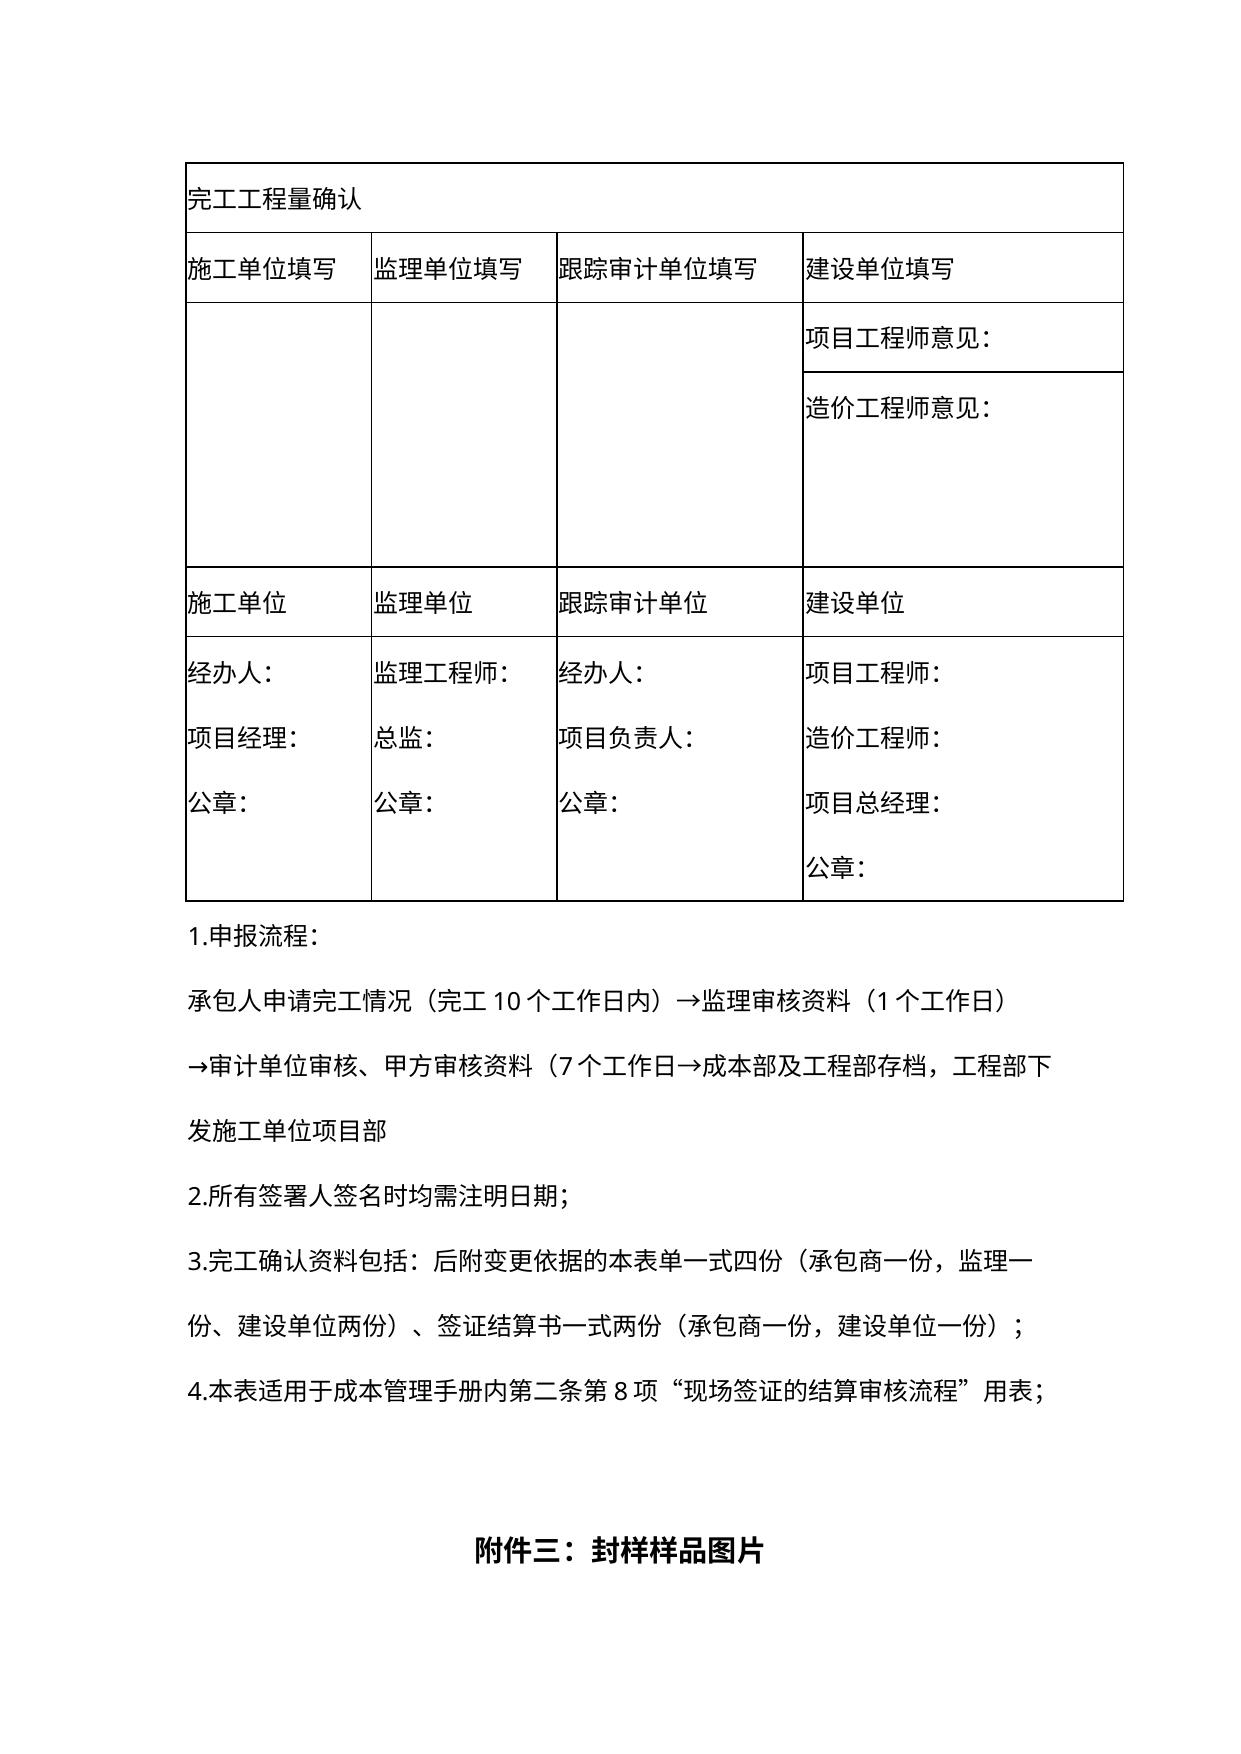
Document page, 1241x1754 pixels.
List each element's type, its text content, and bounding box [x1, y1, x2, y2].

table_cell 监理单位填写 [372, 233, 556, 301]
table_cell 造价工程师意见： [804, 373, 1123, 566]
table_cell 建设单位 [804, 568, 1123, 636]
table_cell [558, 303, 802, 566]
table_cell 完工工程量确认 [187, 164, 1123, 232]
table_cell 监理工程师： 总监： 公章： [372, 637, 556, 900]
text 2.所有签署人签名时均需注明日期； [187, 1162, 1053, 1227]
table_cell 项目工程师： 造价工程师： 项目总经理： 公章： [804, 637, 1123, 900]
table_cell 经办人： 项目负责人： 公章： [558, 637, 802, 900]
table_cell 跟踪审计单位 [558, 568, 802, 636]
table_cell 施工单位填写 [187, 233, 371, 301]
table_cell 跟踪审计单位填写 [558, 233, 802, 301]
table_cell 监理单位 [372, 568, 556, 636]
text 1.申报流程： [187, 902, 1053, 967]
table_cell 施工单位 [187, 568, 371, 636]
text →审计单位审核、甲方审核资料（7个工作日→成本部及工程部存档，工程部下发施工单位项目部 [187, 1032, 1053, 1162]
text 4.本表适用于成本管理手册内第二条第8项“现场签证的结算审核流程”用表； [187, 1357, 1053, 1422]
text 承包人申请完工情况（完工10个工作日内）→监理审核资料（1个工作日） [187, 967, 1053, 1032]
table_cell 建设单位填写 [804, 233, 1123, 301]
subtitle 附件三：封样样品图片 [187, 1516, 1053, 1581]
table_cell 项目工程师意见： [804, 303, 1123, 371]
table_cell [372, 303, 556, 566]
text 3.完工确认资料包括：后附变更依据的本表单一式四份（承包商一份，监理一份、建设单位两份）、签证结算书一式两份（承包商一份，建设单位一份）； [187, 1227, 1053, 1357]
table_cell 经办人： 项目经理： 公章： [187, 637, 371, 900]
table_cell [187, 303, 371, 566]
